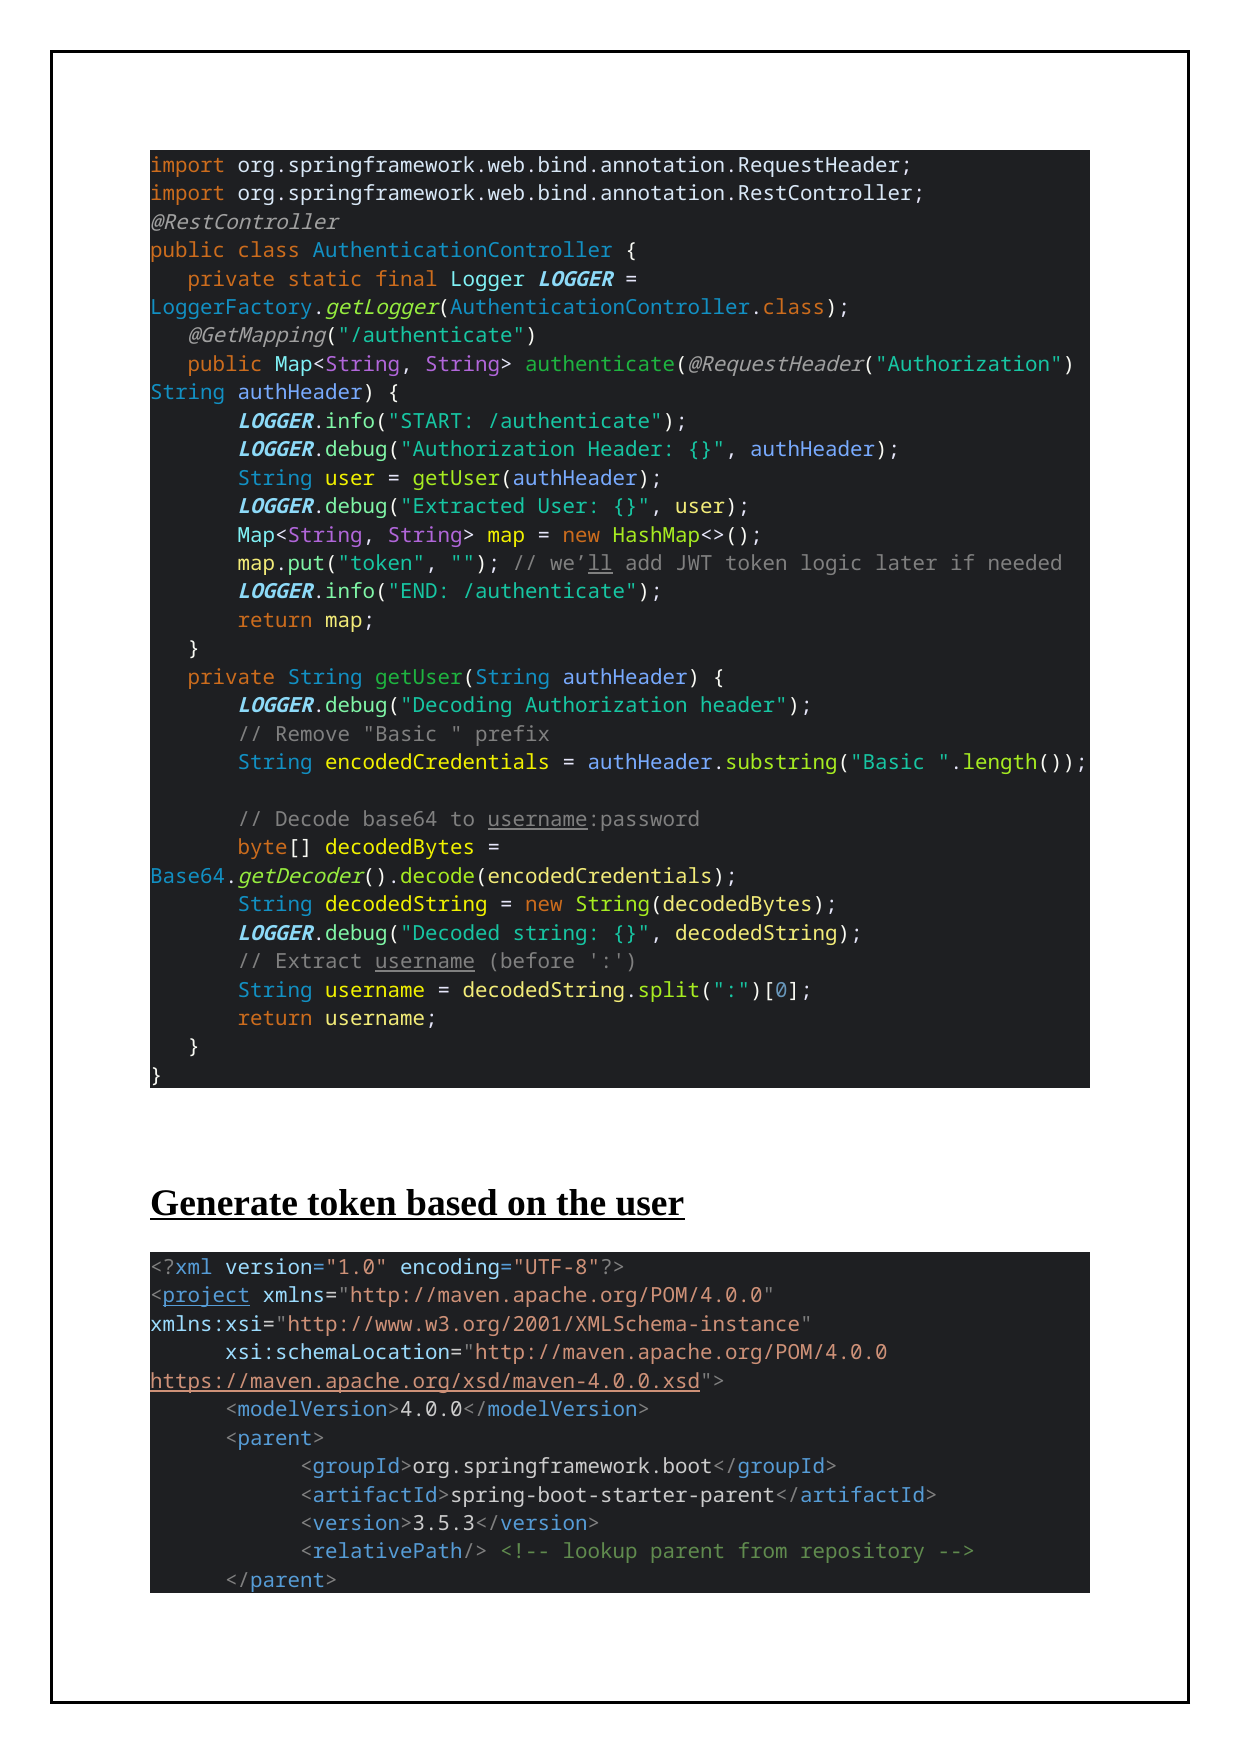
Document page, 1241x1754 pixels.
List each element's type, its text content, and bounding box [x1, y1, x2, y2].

text <groupId>org.springframework.boot</groupId> [150, 1451, 1090, 1480]
text String decodedString = new String(decodedBytes); [150, 889, 1090, 918]
text } [150, 1032, 1090, 1060]
text String username = decodedString.split(":")[0]; [150, 975, 1090, 1003]
text map.put("token", ""); // we’ll add JWT token logic later if needed [150, 548, 1090, 577]
text import org.springframework.web.bind.annotation.RestController; [150, 178, 1090, 207]
text LOGGER.debug("Authorization Header: {}", authHeader); [150, 434, 1090, 463]
text Map<String, String> map = new HashMap<>(); [150, 520, 1090, 548]
text Generate token based on the user [150, 1181, 1090, 1224]
text return map; [150, 605, 1090, 633]
text // Remove "Basic " prefix [150, 719, 1090, 747]
text String user = getUser(authHeader); [150, 463, 1090, 491]
text String encodedCredentials = authHeader.substring("Basic ".length()); [150, 747, 1090, 776]
text <artifactId>spring-boot-starter-parent</artifactId> [150, 1480, 1090, 1508]
text return username; [150, 1003, 1090, 1032]
text // Decode base64 to username:password [150, 804, 1090, 832]
text <project xmlns="http://maven.apache.org/POM/4.0.0" xmlns:xsi="http://www.w3.org/2001/XMLSchema-instance" [150, 1281, 1090, 1337]
text xsi:schemaLocation="http://maven.apache.org/POM/4.0.0 https://maven.apache.org/xsd/maven-4.0.0.xsd"> [150, 1337, 1090, 1394]
text public Map<String, String> authenticate(@RequestHeader("Authorization") String authHeader) { [150, 349, 1090, 406]
text <version>3.5.3</version> [150, 1508, 1090, 1537]
text import org.springframework.web.bind.annotation.RequestHeader; [150, 150, 1090, 178]
text LOGGER.info("START: /authenticate"); [150, 406, 1090, 434]
text } [150, 633, 1090, 662]
text private String getUser(String authHeader) { [150, 662, 1090, 690]
text <relativePath/> <!-- lookup parent from repository --> [150, 1537, 1090, 1565]
text LOGGER.debug("Decoding Authorization header"); [150, 690, 1090, 719]
text byte[] decodedBytes = Base64.getDecoder().decode(encodedCredentials); [150, 832, 1090, 889]
text // Extract username (before ':') [150, 946, 1090, 975]
text LOGGER.debug("Decoded string: {}", decodedString); [150, 918, 1090, 946]
text @GetMapping("/authenticate") [150, 321, 1090, 349]
text private static final Logger LOGGER = LoggerFactory.getLogger(AuthenticationController.class); [150, 264, 1090, 321]
text <modelVersion>4.0.0</modelVersion> [150, 1394, 1090, 1423]
text } [150, 1060, 1090, 1088]
text LOGGER.info("END: /authenticate"); [150, 577, 1090, 605]
text @RestController [150, 207, 1090, 235]
text public class AuthenticationController { [150, 235, 1090, 264]
text </parent> [150, 1565, 1090, 1593]
text LOGGER.debug("Extracted User: {}", user); [150, 491, 1090, 520]
text <parent> [150, 1423, 1090, 1451]
text <?xml version="1.0" encoding="UTF-8"?> [150, 1252, 1090, 1281]
